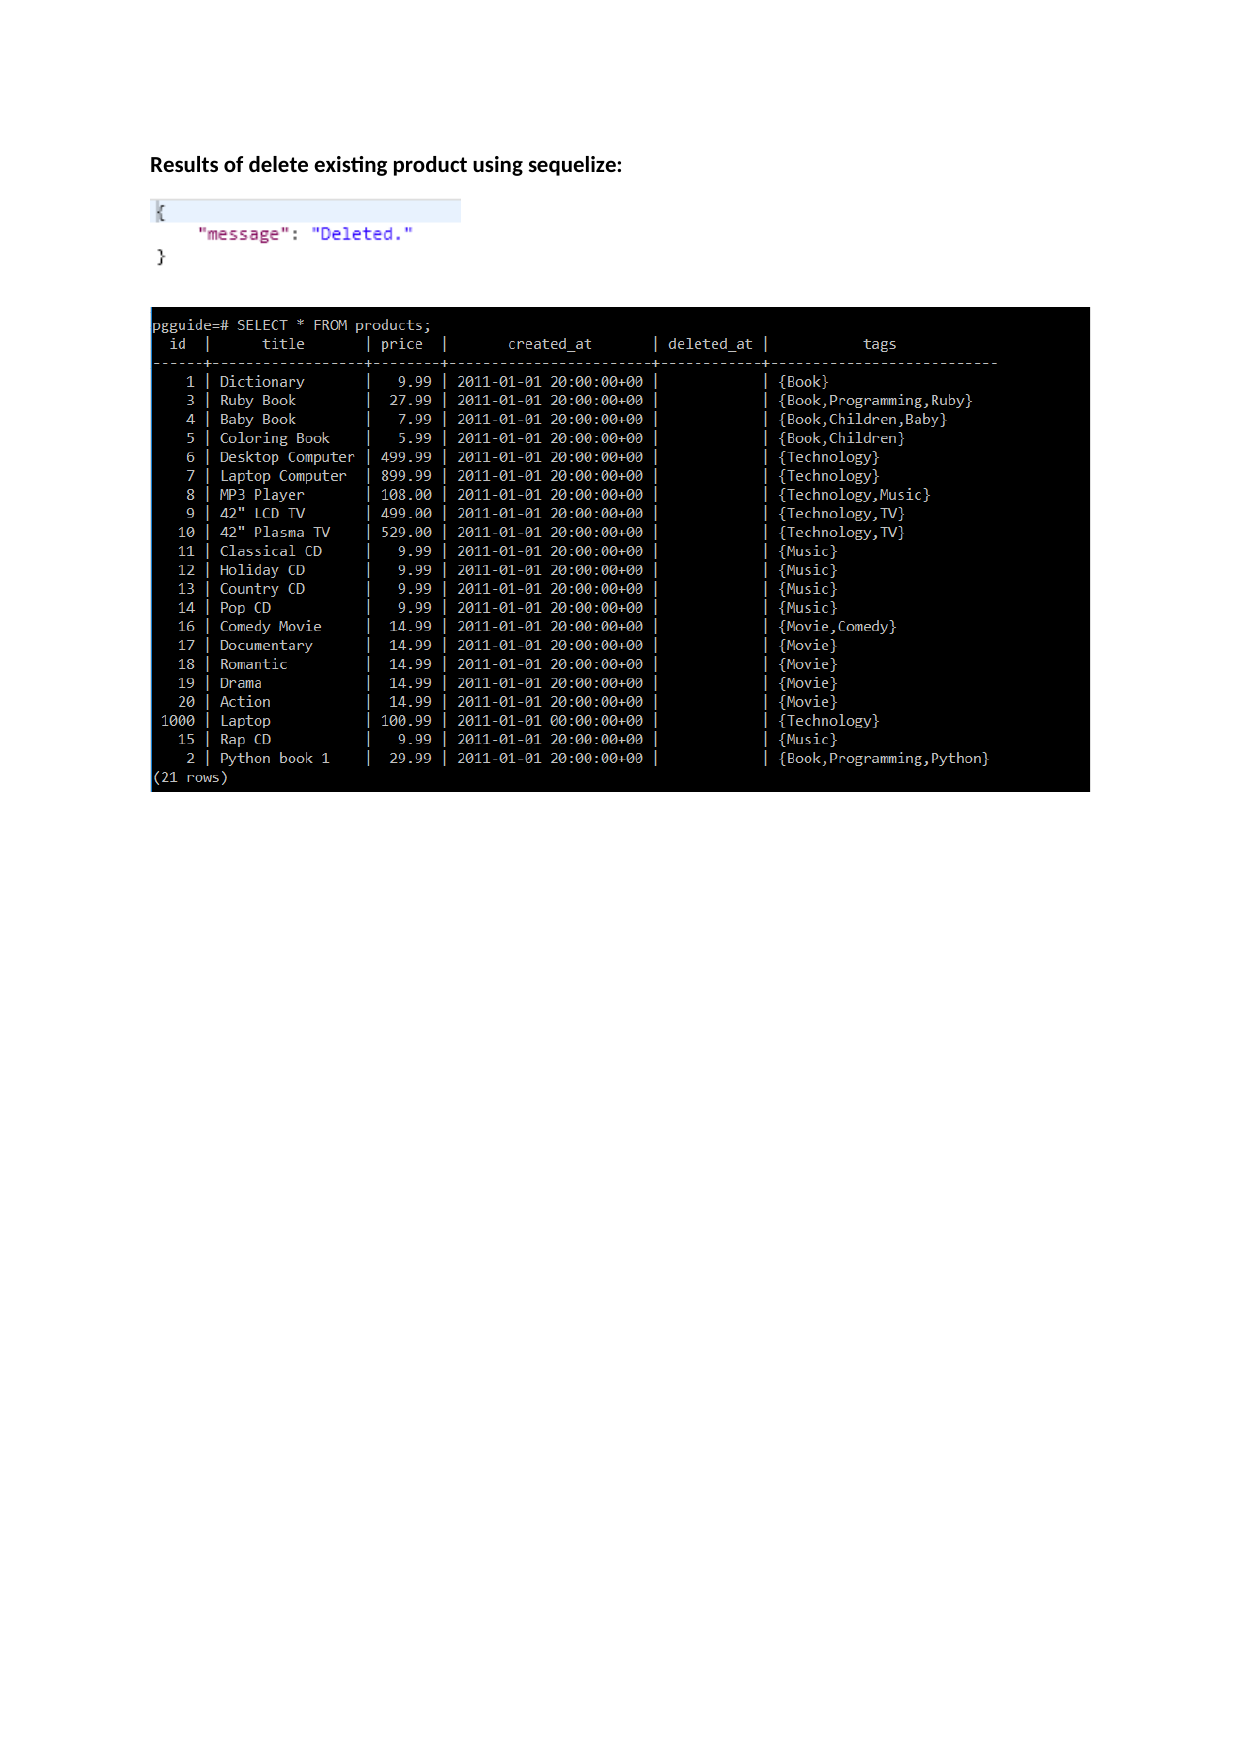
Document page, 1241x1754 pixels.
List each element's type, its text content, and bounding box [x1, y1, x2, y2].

text Results of delete existing product using sequelize: [150, 150, 1090, 178]
picture [150, 196, 461, 289]
picture [150, 307, 1091, 792]
